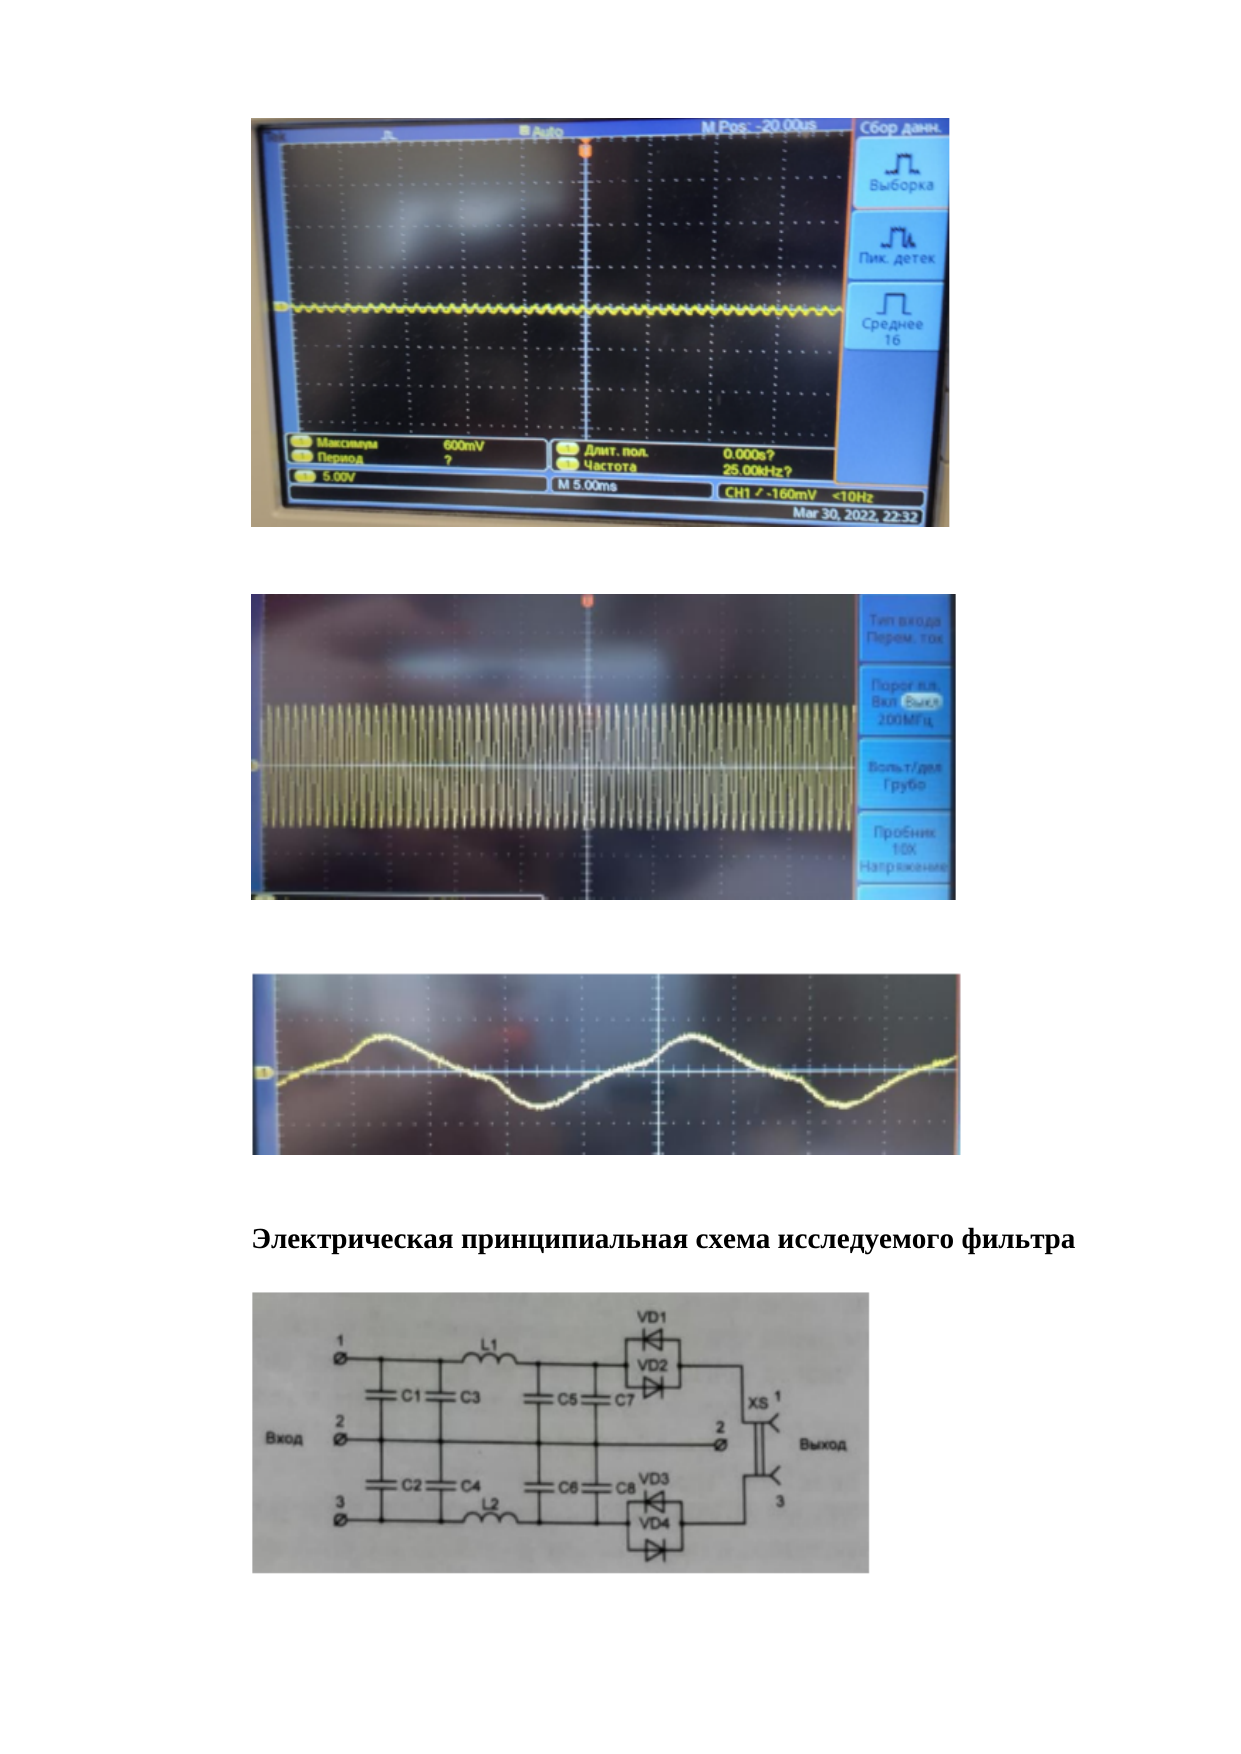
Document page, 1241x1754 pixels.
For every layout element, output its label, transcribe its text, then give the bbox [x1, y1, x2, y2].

picture [251, 594, 956, 900]
text Электрическая принципиальная схема исследуемого фильтра [177, 1222, 1152, 1255]
picture [251, 1288, 873, 1575]
picture [251, 118, 950, 527]
picture [251, 967, 963, 1155]
